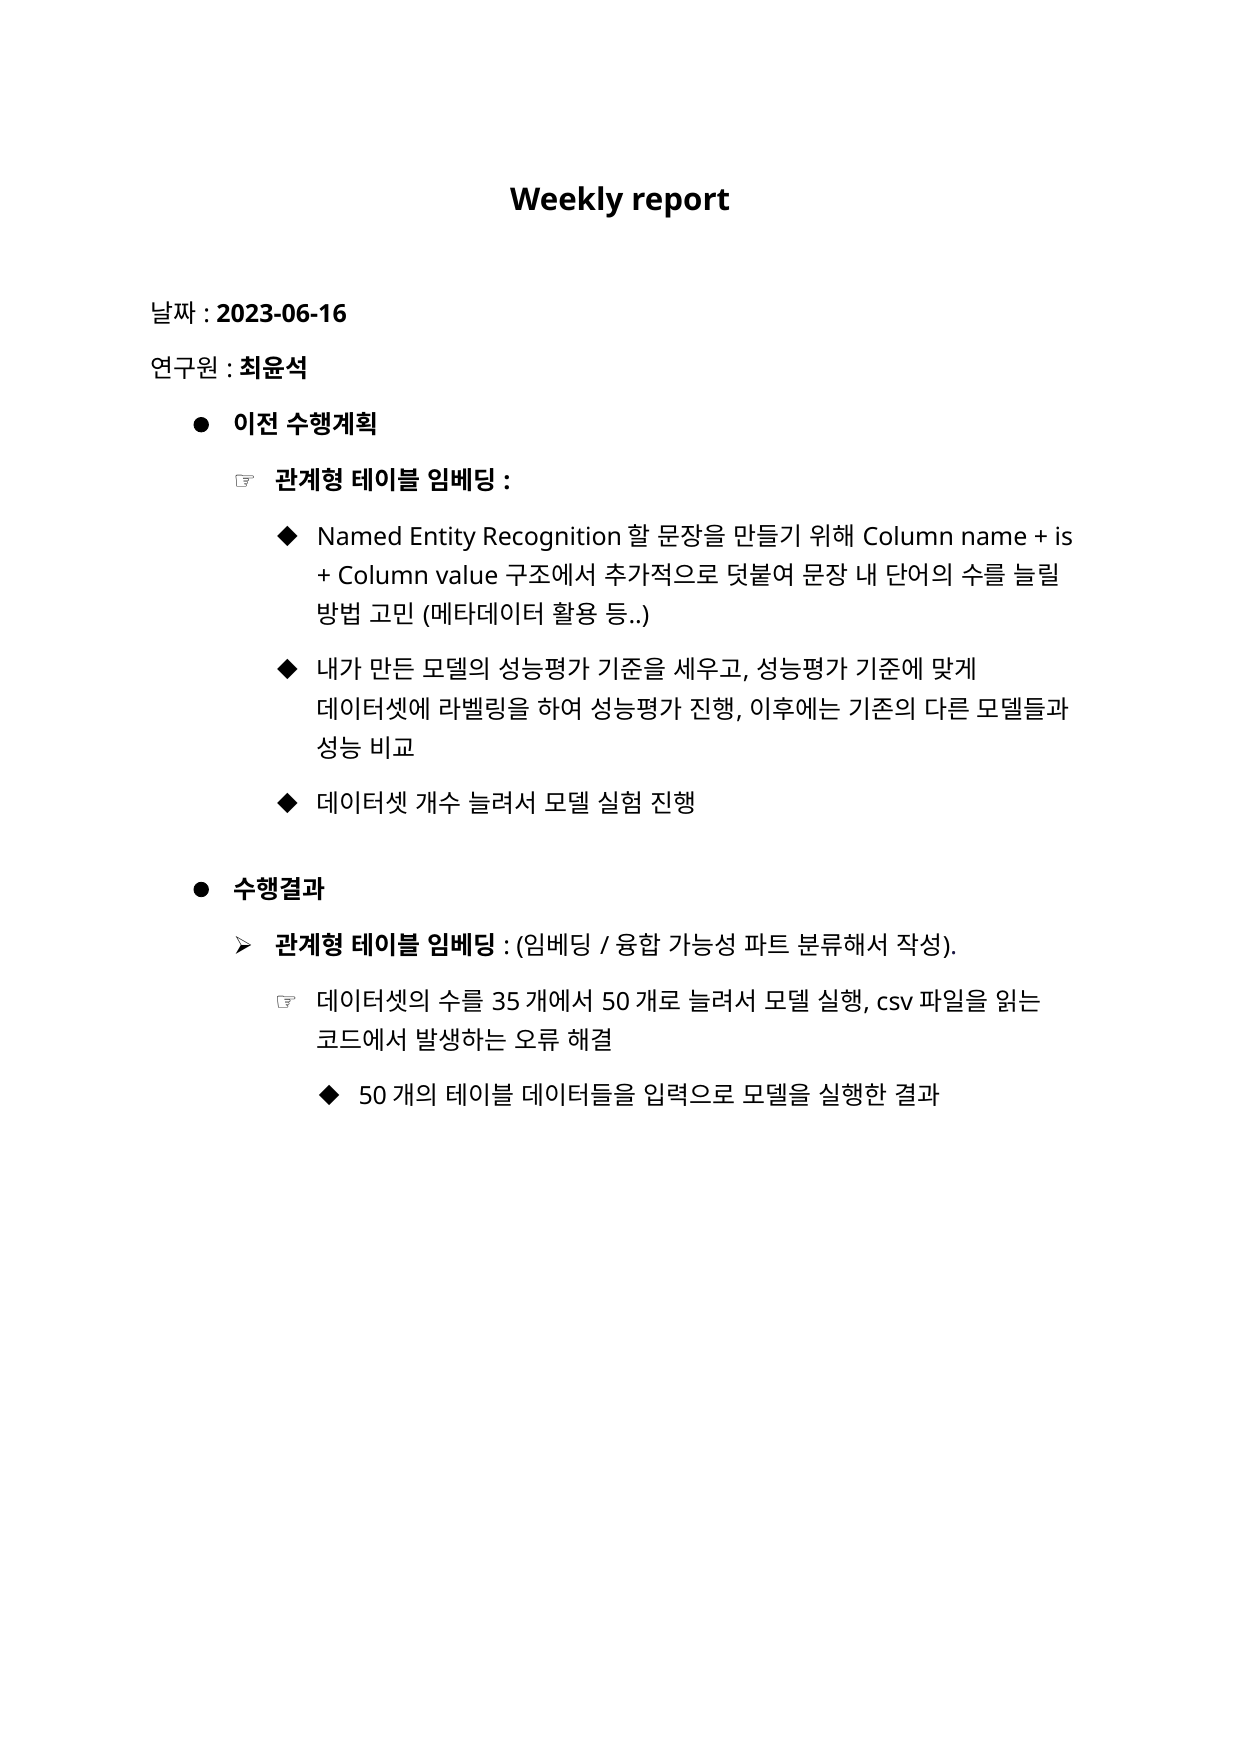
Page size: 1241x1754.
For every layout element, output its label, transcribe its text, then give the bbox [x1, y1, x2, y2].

text 날짜 : 2023-06-16 [150, 293, 1090, 329]
text Weekly report [150, 177, 1090, 220]
text 연구원 : 최윤석 [150, 349, 1090, 385]
list 데이터셋의 수를 35개에서 50개로 늘려서 모델 실행, csv 파일을 읽는 코드에서 발생하는 오류 해결 [275, 981, 1090, 1056]
list 데이터셋 개수 늘려서 모델 실험 진행 [275, 784, 1090, 851]
list 관계형 테이블 임베딩 : (임베딩 / 융합 가능성 파트 분류해서 작성). [233, 925, 1090, 962]
list 관계형 테이블 임베딩 : [233, 460, 1090, 497]
list 50개의 테이블 데이터들을 입력으로 모델을 실행한 결과 [317, 1076, 1090, 1112]
list Named Entity Recognition할 문장을 만들기 위해 Column name + is + Column value 구조에서 추가적으로 덧붙여 문장 내 단어의 수를 늘릴 방법 고민 (메타데이터 활용 등..) [275, 516, 1090, 631]
list 이전 수행계획 [192, 405, 1090, 441]
list 수행결과 [192, 869, 1090, 906]
list 내가 만든 모델의 성능평가 기준을 세우고, 성능평가 기준에 맞게 데이터셋에 라벨링을 하여 성능평가 진행, 이후에는 기존의 다른 모델들과 성능 비교 [275, 650, 1090, 764]
